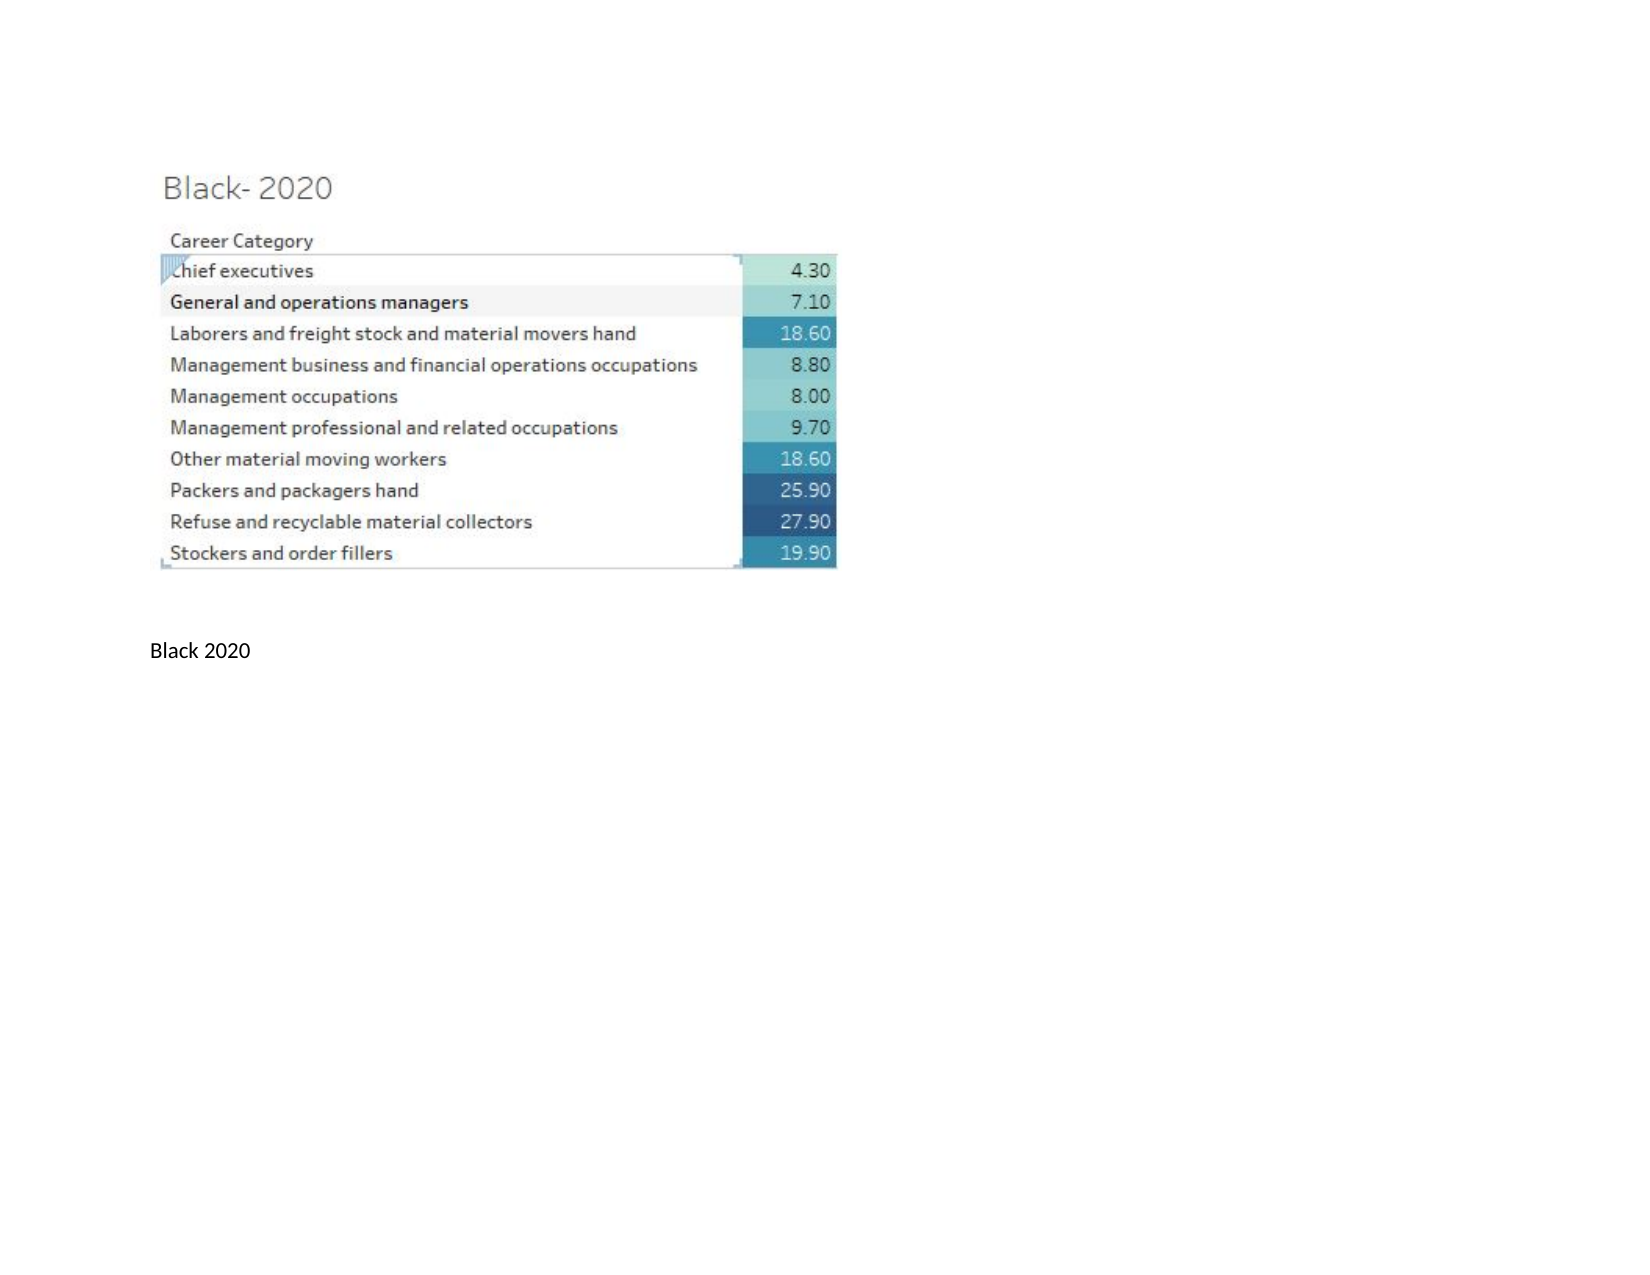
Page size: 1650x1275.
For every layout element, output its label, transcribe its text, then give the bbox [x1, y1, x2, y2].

picture [150, 150, 843, 571]
text Black 2020 [150, 636, 1500, 664]
